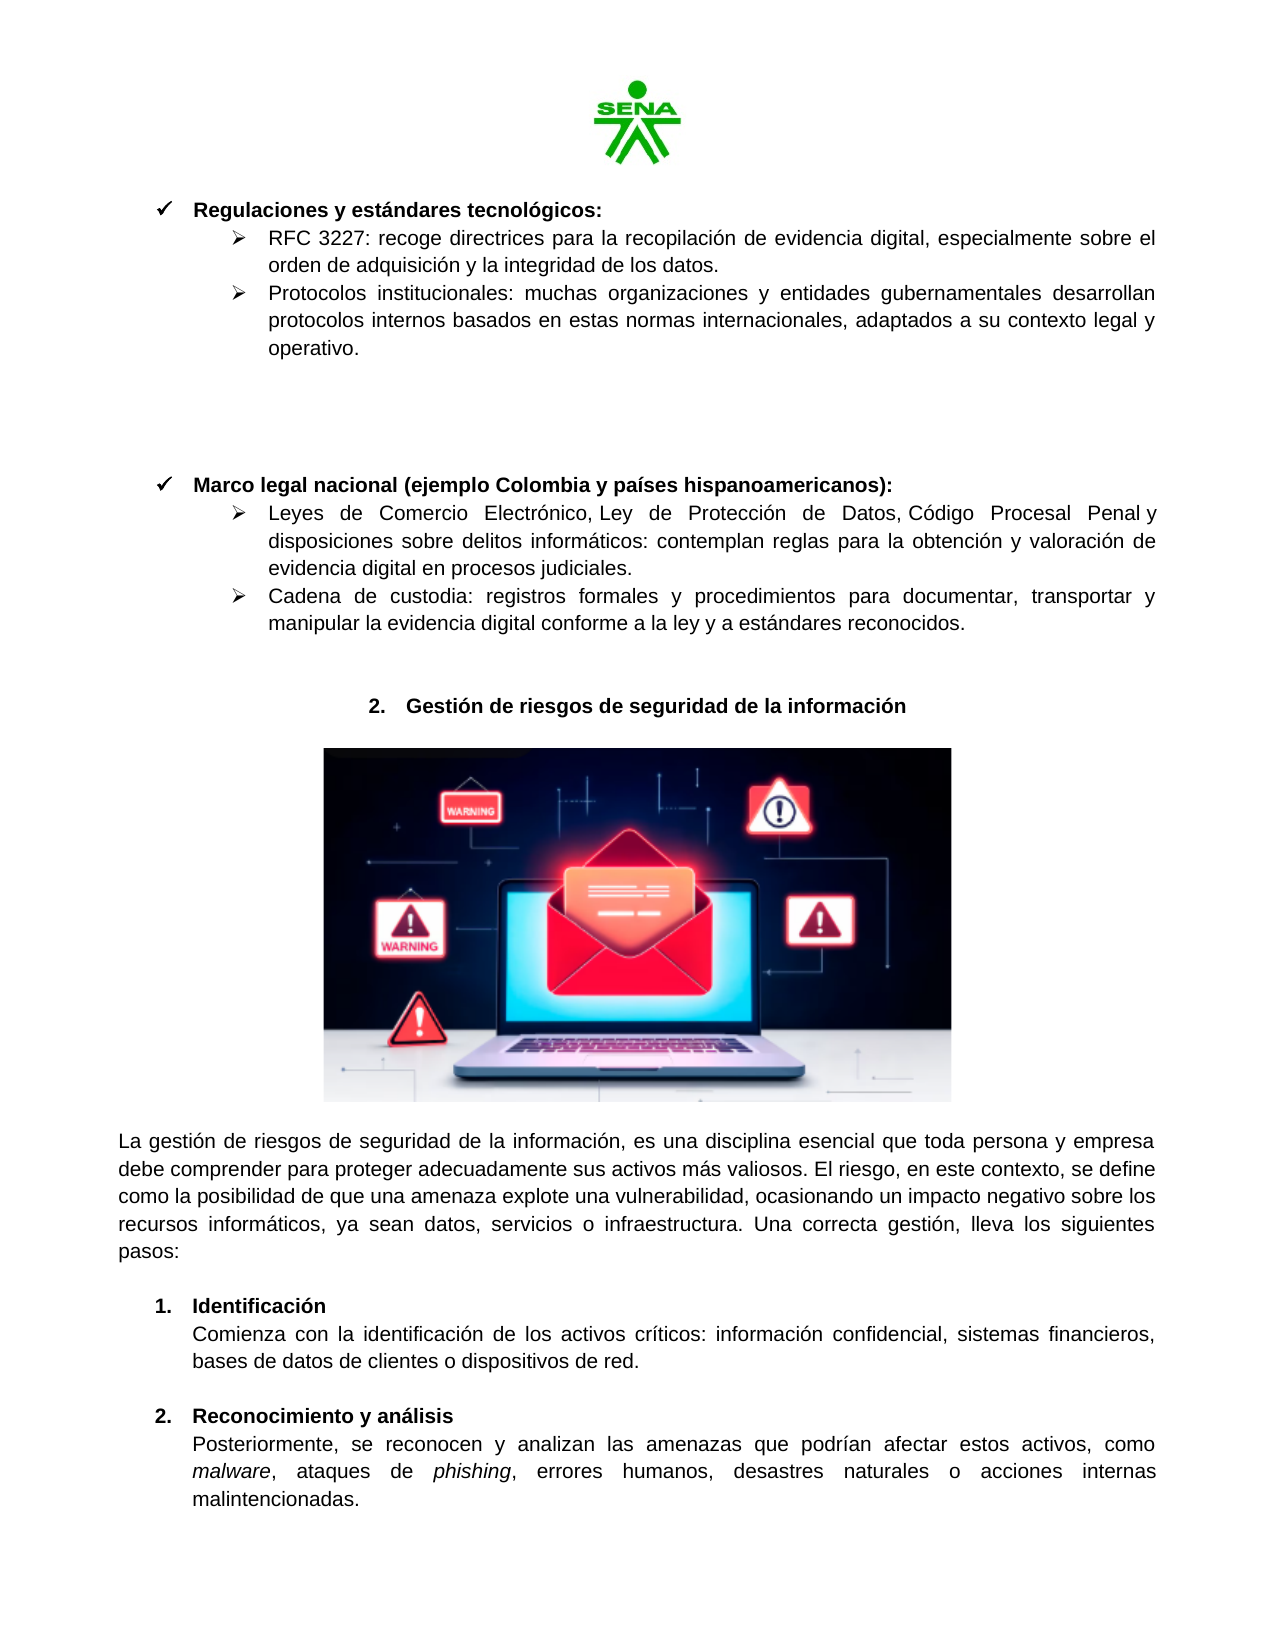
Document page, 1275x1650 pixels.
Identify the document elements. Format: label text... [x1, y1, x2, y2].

text Comienza con la identificación de los activos críticos: información confidencial, sistemas financieros, bases de datos de clientes o dispositivos de red. [192, 1321, 1157, 1373]
list Cadena de custodia: registros formales y procedimientos para documentar, transportar y manipular la evidencia digital conforme a la ley y a estándares reconocidos. [231, 583, 1157, 635]
picture [323, 748, 952, 1102]
list RFC 3227: recoge directrices para la recopilación de evidencia digital, especialmente sobre el orden de adquisición y la integridad de los datos. [231, 226, 1157, 277]
picture [588, 75, 687, 172]
list Protocolos institucionales: muchas organizaciones y entidades gubernamentales desarrollan protocolos internos basados en estas normas internacionales, adaptados a su contexto legal y operativo. [231, 281, 1157, 360]
list Gestión de riesgos de seguridad de la información [118, 693, 1157, 717]
list Identificación [154, 1294, 1157, 1318]
list Marco legal nacional (ejemplo Colombia y países hispanoamericanos): [156, 473, 1157, 497]
list Regulaciones y estándares tecnológicos: [156, 198, 1157, 222]
list Reconocimiento y análisis [154, 1404, 1157, 1428]
text La gestión de riesgos de seguridad de la información, es una disciplina esencial que toda persona y empresa debe comprender para proteger adecuadamente sus activos más valiosos. El riesgo, en este contexto, se define como la posibilidad de que una amenaza explote una vulnerabilidad, ocasionando un impacto negativo sobre los recursos informáticos, ya sean datos, servicios o infraestructura. Una correcta gestión, lleva los siguientes pasos: [118, 1129, 1157, 1263]
list Leyes de Comercio Electrónico, Ley de Protección de Datos, Código Procesal Penal y disposiciones sobre delitos informáticos: contemplan reglas para la obtención y valoración de evidencia digital en procesos judiciales. [231, 501, 1157, 580]
text Posteriormente, se reconocen y analizan las amenazas que podrían afectar estos activos, como malware, ataques de phishing, errores humanos, desastres naturales o acciones internas malintencionadas. [192, 1431, 1157, 1510]
